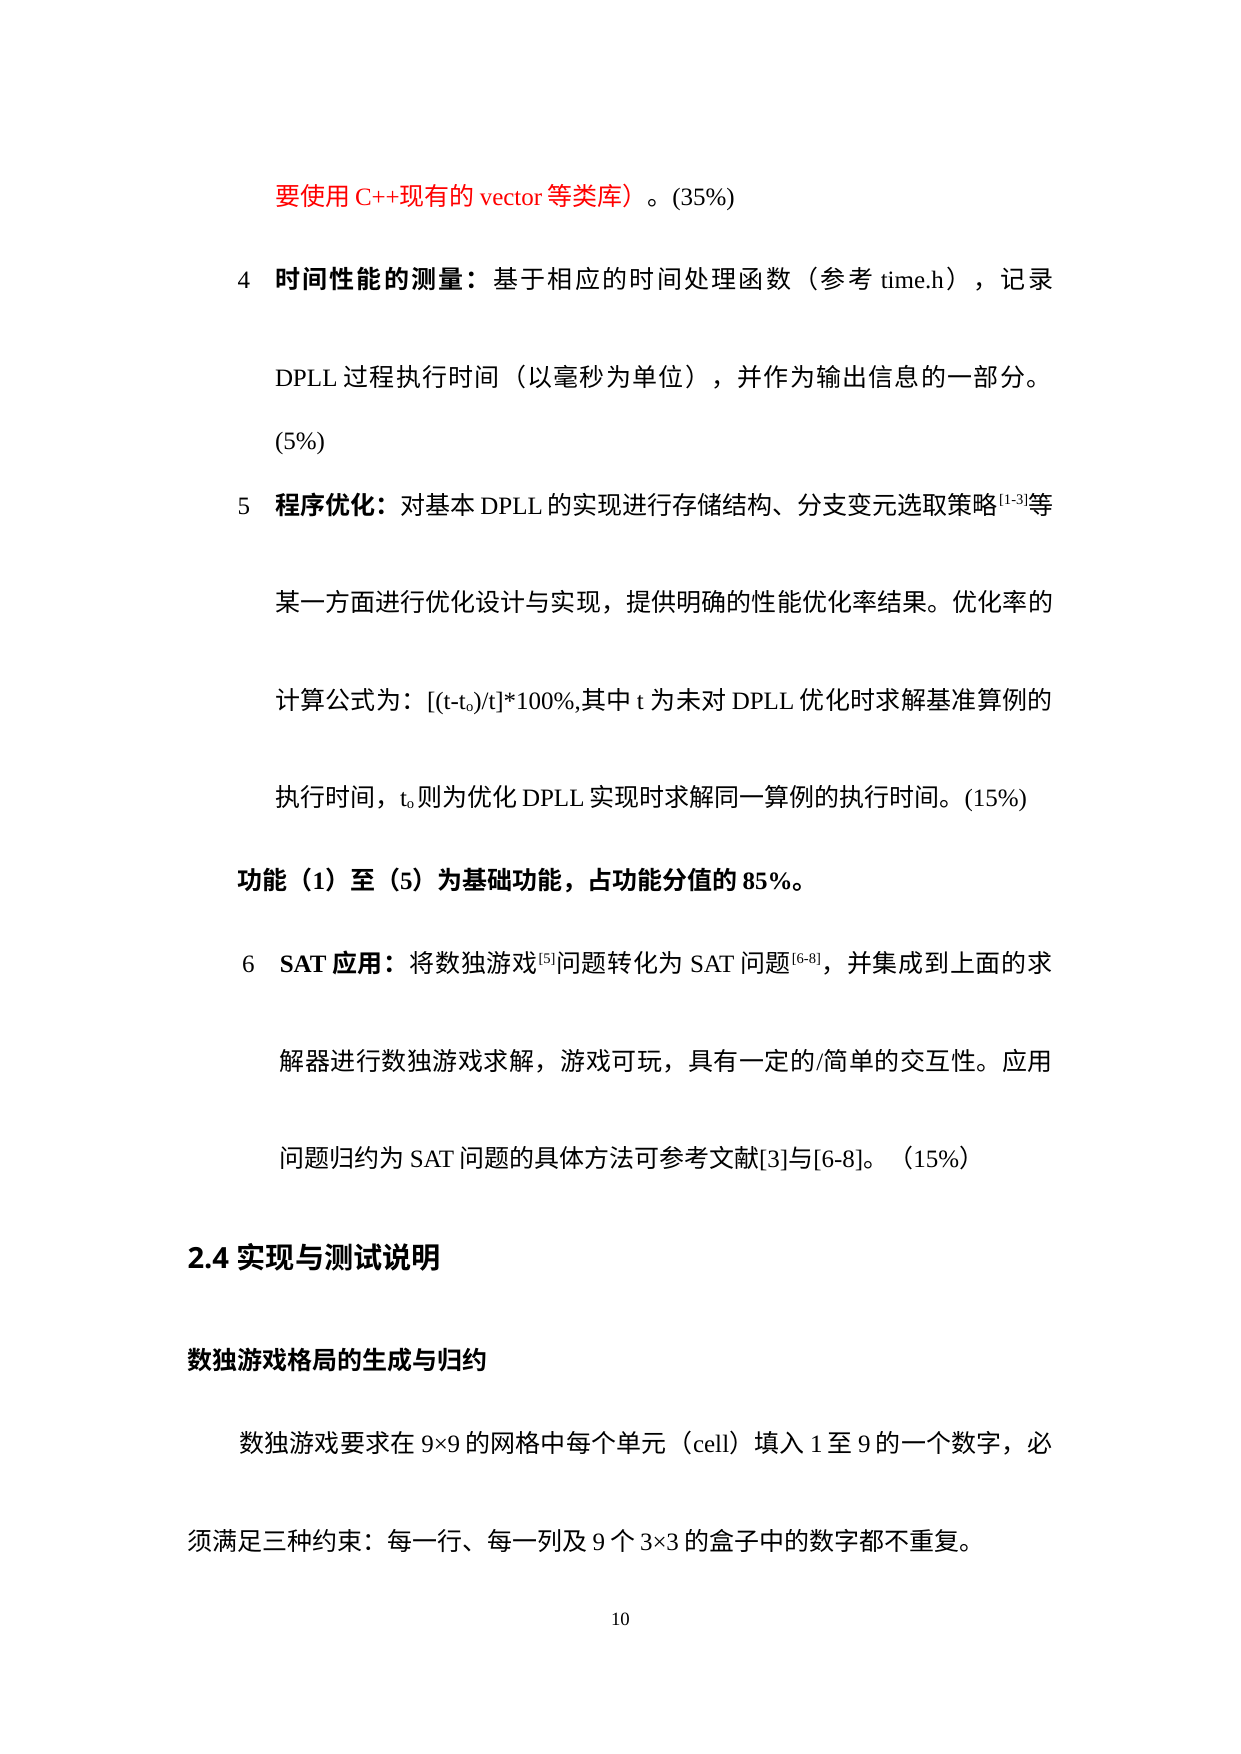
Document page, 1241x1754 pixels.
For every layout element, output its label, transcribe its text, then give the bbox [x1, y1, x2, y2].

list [237, 162, 1053, 227]
subtitle 2.4 实现与测试说明 [187, 1224, 1053, 1289]
text 数独游戏格局的生成与归约 [187, 1326, 1053, 1391]
list 程序优化：对基本DPLL的实现进行存储结构、分支变元选取策略[1-3]等某一方面进行优化设计与实现，提供明确的性能优化率结果。优化率的计算公式为：[(t-to)/t]*100%,其中t 为未对DPLL优化时求解基准算例的执行时间，to则为优化DPLL实现时求解同一算例的执行时间。(15%) [237, 471, 1053, 828]
list 时间性能的测量：基于相应的时间处理函数（参考time.h），记录DPLL过程执行时间（以毫秒为单位），并作为输出信息的一部分。(5%) [237, 245, 1053, 456]
list SAT应用：将数独游戏[5]问题转化为SAT问题[6-8]，并集成到上面的求解器进行数独游戏求解，游戏可玩，具有一定的/简单的交互性。应用问题归约为SAT问题的具体方法可参考文献[3]与[6-8]。（15%） [242, 929, 1053, 1189]
text 数独游戏要求在9×9的网格中每个单元（cell）填入1至9的一个数字，必须满足三种约束：每一行、每一列及9个3×3的盒子中的数字都不重复。 [187, 1409, 1053, 1572]
text 功能（1）至（5）为基础功能，占功能分值的85%。 [187, 846, 1053, 911]
